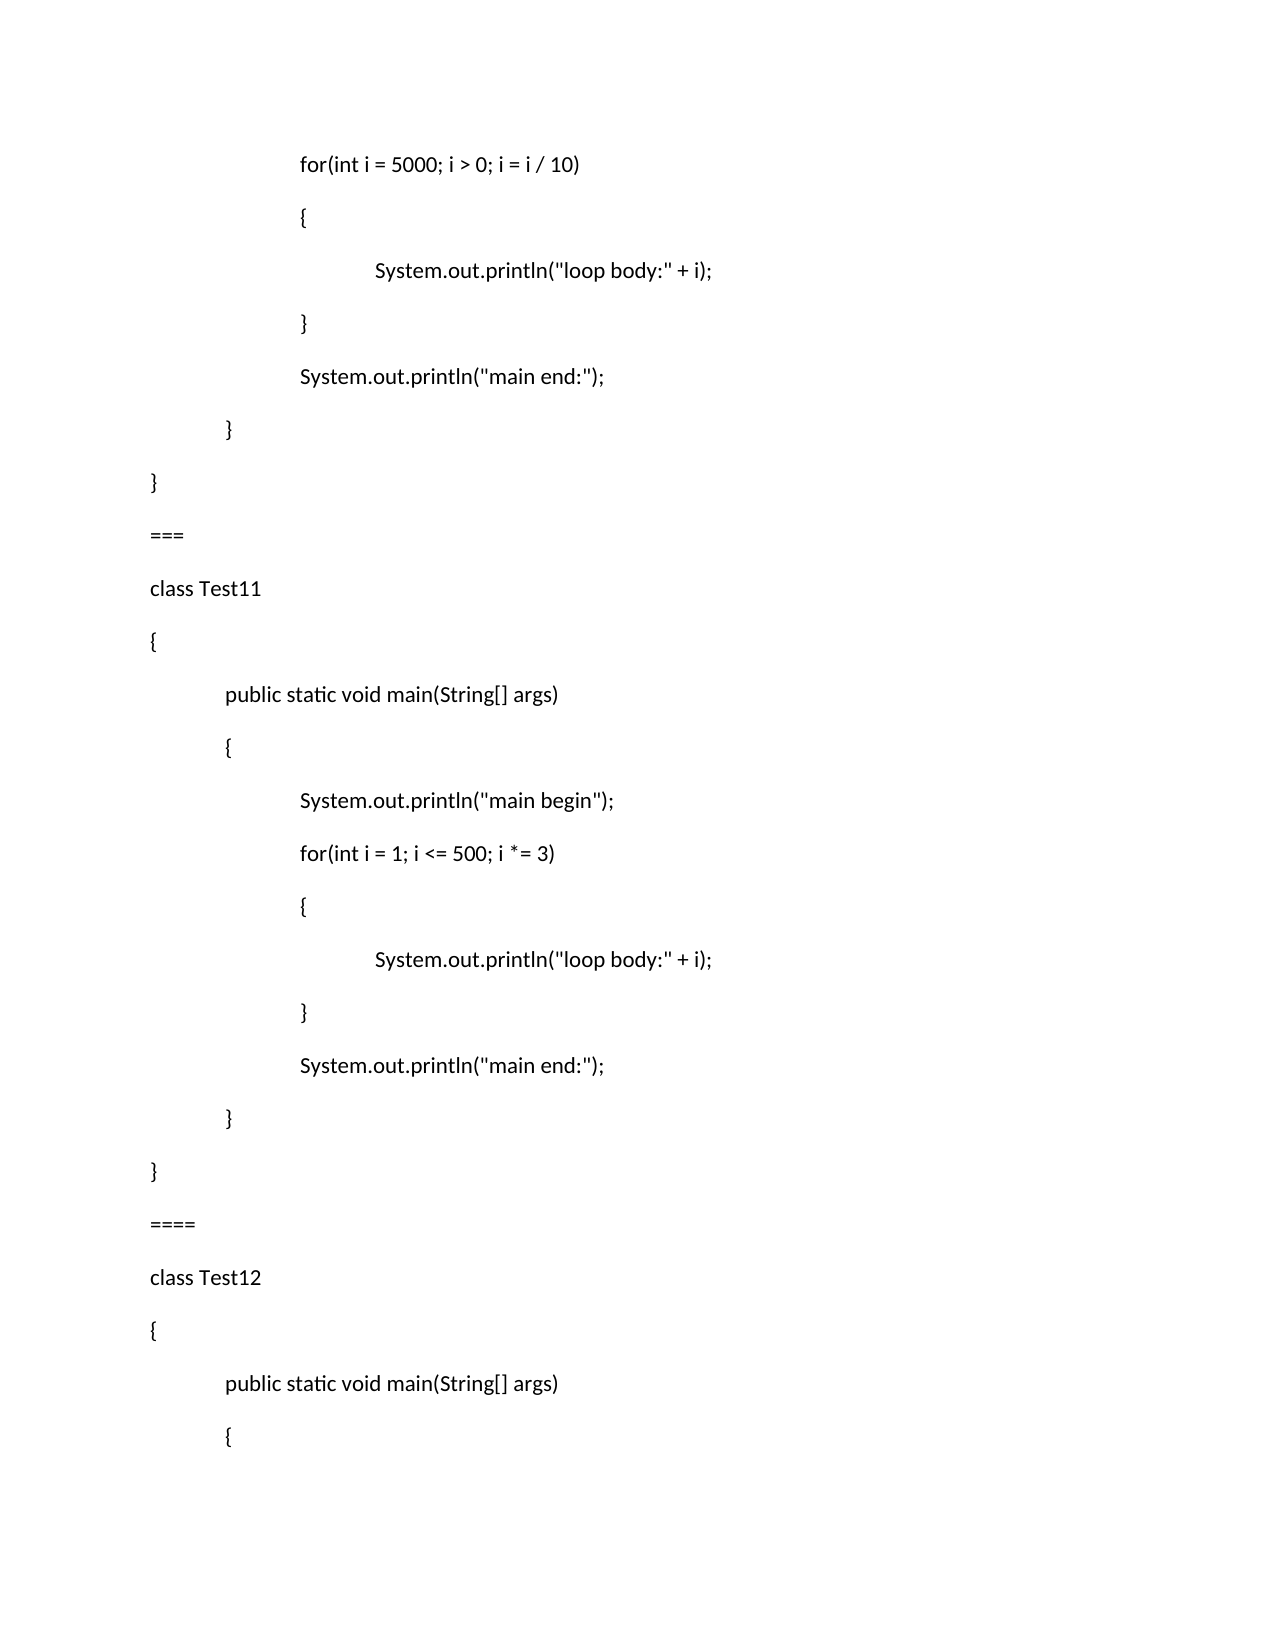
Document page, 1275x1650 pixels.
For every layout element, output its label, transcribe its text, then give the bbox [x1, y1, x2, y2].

text class Test11 [150, 574, 1125, 602]
text { [150, 733, 1125, 761]
text { [150, 1316, 1125, 1344]
text } [150, 1104, 1125, 1132]
text for(int i = 5000; i > 0; i = i / 10) [150, 150, 1125, 178]
text class Test12 [150, 1263, 1125, 1291]
text public static void main(String[] args) [150, 1369, 1125, 1397]
text } [150, 1157, 1125, 1185]
text } [150, 415, 1125, 443]
text System.out.println("loop body:" + i); [150, 256, 1125, 284]
text } [150, 998, 1125, 1026]
text === [150, 521, 1125, 549]
text System.out.println("main end:"); [150, 1051, 1125, 1079]
text public static void main(String[] args) [150, 680, 1125, 708]
text } [150, 468, 1125, 496]
text } [150, 309, 1125, 337]
text { [150, 627, 1125, 655]
text { [150, 203, 1125, 231]
text System.out.println("main end:"); [150, 362, 1125, 390]
text { [150, 892, 1125, 920]
text System.out.println("loop body:" + i); [150, 945, 1125, 973]
text ==== [150, 1210, 1125, 1238]
text { [150, 1422, 1125, 1451]
text for(int i = 1; i <= 500; i *= 3) [150, 839, 1125, 867]
text System.out.println("main begin"); [150, 786, 1125, 814]
